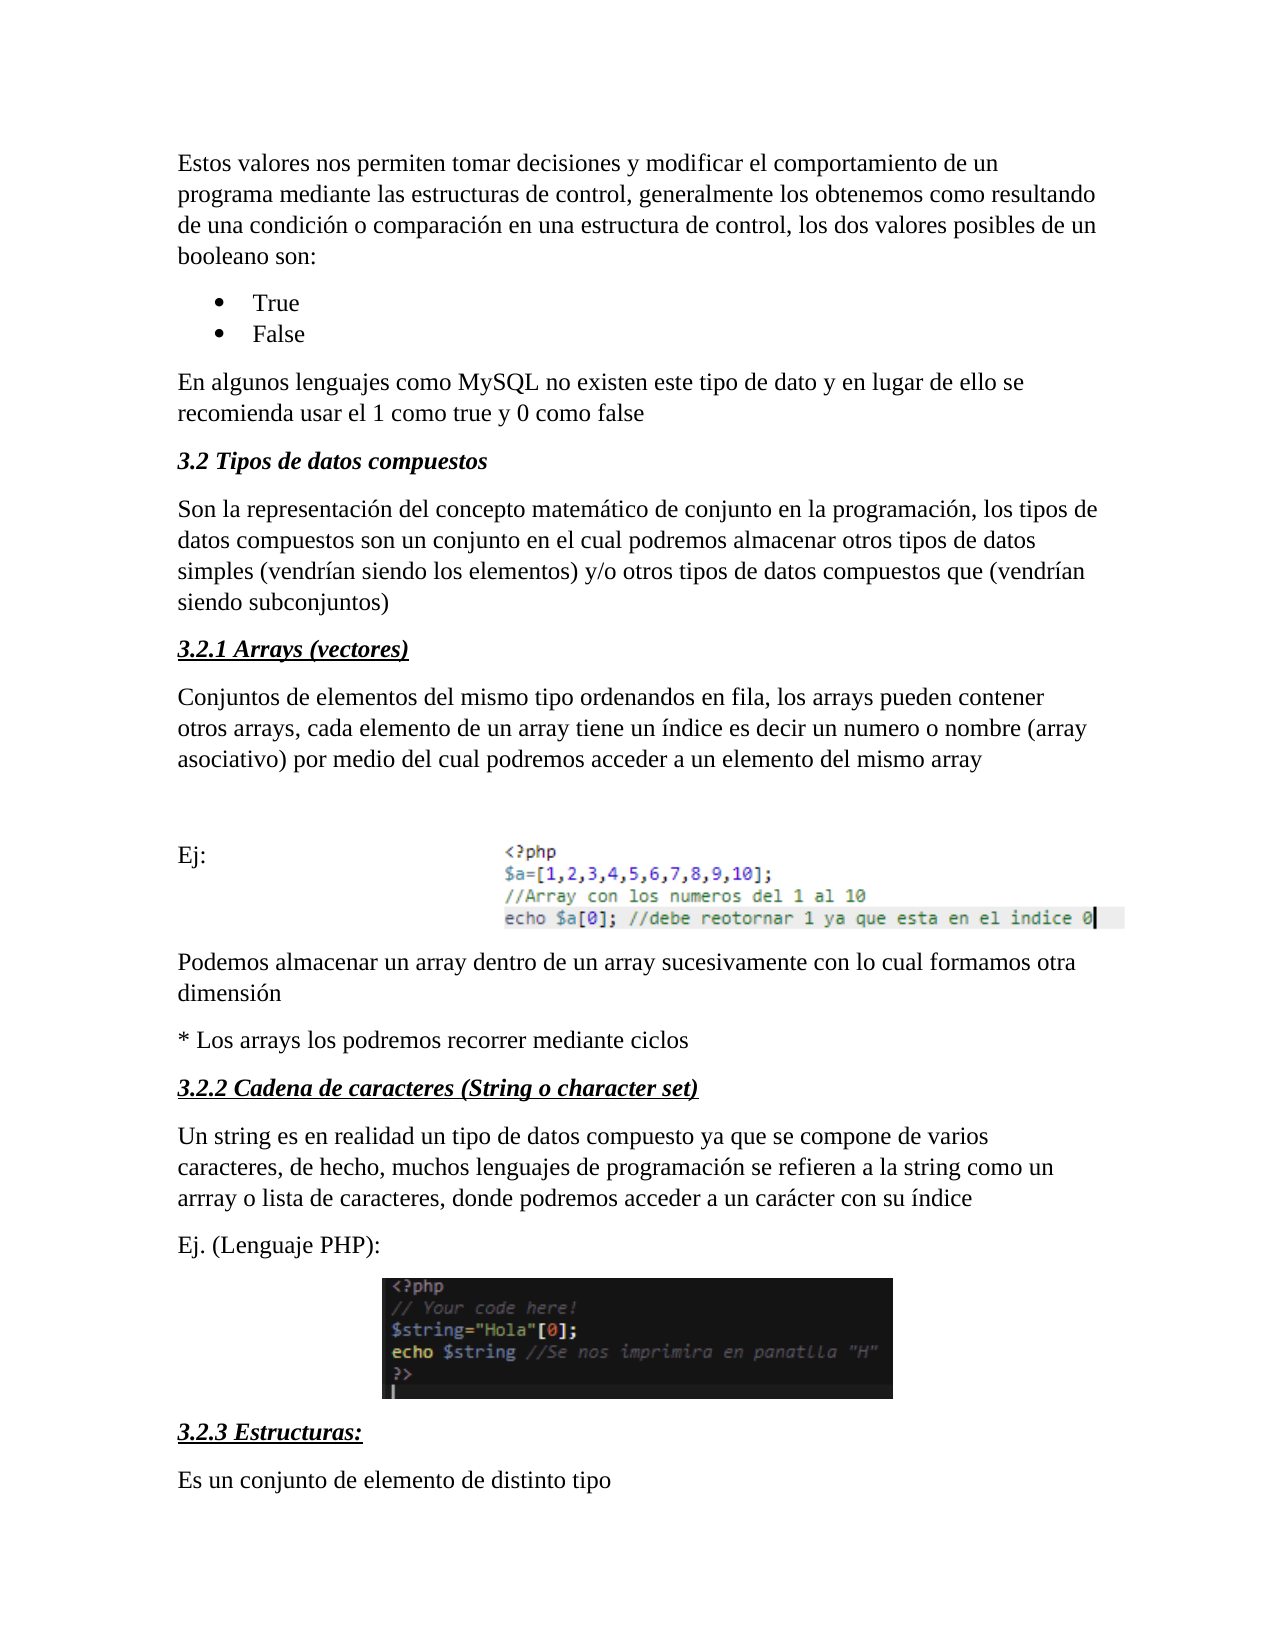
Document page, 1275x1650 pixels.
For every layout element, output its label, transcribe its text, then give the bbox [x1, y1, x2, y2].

text Ej: [177, 840, 504, 868]
list True [215, 288, 1098, 317]
picture [382, 1278, 893, 1399]
text Ej. (Lenguaje PHP): [177, 1231, 1098, 1259]
subtitle 3.2 Tipos de datos compuestos [177, 446, 1098, 475]
text Conjuntos de elementos del mismo tipo ordenandos en fila, los arrays pueden contener otros arrays, cada elemento de un array tiene un índice es decir un numero o nombre (array asociativo) por medio del cual podremos acceder a un elemento del mismo array [177, 682, 1098, 773]
text Son la representación del concepto matemático de conjunto en la programación, los tipos de datos compuestos son un conjunto en el cual podremos almacenar otros tipos de datos simples (vendrían siendo los elementos) y/o otros tipos de datos compuestos que (vendrían siendo subconjuntos) [177, 494, 1098, 616]
subtitle 3.2.1 Arrays (vectores) [177, 634, 1098, 663]
picture [504, 839, 1125, 945]
list False [215, 319, 1098, 348]
text * Los arrays los podremos recorrer mediante ciclos [177, 1025, 1098, 1054]
text En algunos lenguajes como MySQL no existen este tipo de dato y en lugar de ello se recomienda usar el 1 como true y 0 como false [177, 367, 1098, 427]
text Es un conjunto de elemento de distinto tipo [177, 1465, 1098, 1494]
subtitle 3.2.2 Cadena de caracteres (String o character set) [177, 1073, 1098, 1102]
text Estos valores nos permiten tomar decisiones y modificar el comportamiento de un programa mediante las estructuras de control, generalmente los obtenemos como resultando de una condición o comparación en una estructura de control, los dos valores posibles de un booleano son: [177, 148, 1098, 269]
text Podemos almacenar un array dentro de un array sucesivamente con lo cual formamos otra dimensión [177, 887, 1098, 1006]
text Un string es en realidad un tipo de datos compuesto ya que se compone de varios caracteres, de hecho, muchos lenguajes de programación se refieren a la string como un arrray o lista de caracteres, donde podremos acceder a un carácter con su índice [177, 1121, 1098, 1212]
subtitle 3.2.3 Estructuras: [177, 1417, 1098, 1446]
